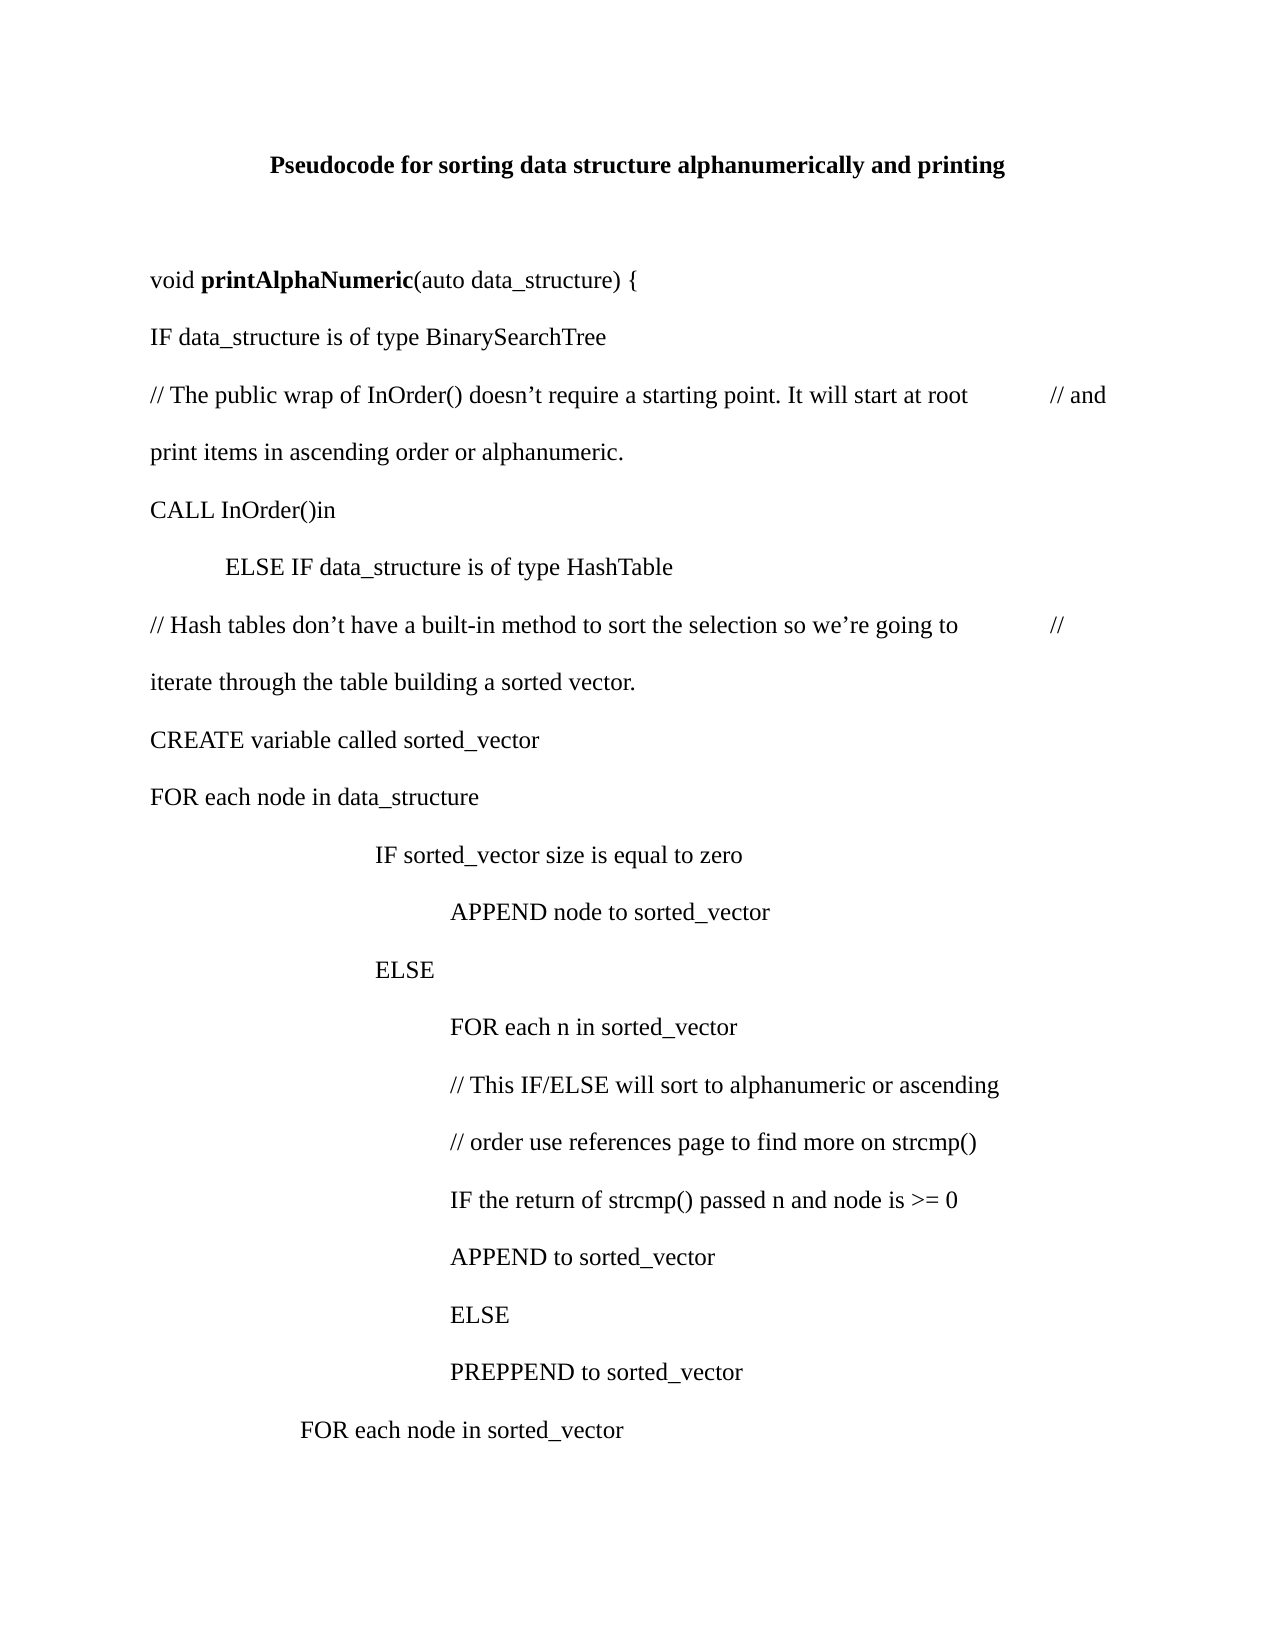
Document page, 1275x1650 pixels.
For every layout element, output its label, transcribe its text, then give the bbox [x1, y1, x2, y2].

text APPEND to sorted_vector [450, 1242, 1125, 1271]
text ELSE IF data_structure is of type HashTable [150, 552, 1125, 581]
text void printAlphaNumeric(auto data_structure) { [150, 265, 1125, 294]
text CALL InOrder()in [150, 495, 1125, 524]
subtitle Pseudocode for sorting data structure alphanumerically and printing [150, 150, 1125, 179]
text IF sorted_vector size is equal to zero [300, 840, 1125, 869]
text APPEND node to sorted_vector [375, 897, 1125, 926]
text PREPPEND to sorted_vector [450, 1357, 1125, 1386]
text FOR each n in sorted_vector [375, 1012, 1125, 1041]
text IF the return of strcmp() passed n and node is >= 0 [450, 1185, 1125, 1214]
text CREATE variable called sorted_vector [150, 725, 1125, 754]
text FOR each node in data_structure [150, 782, 1125, 811]
text ELSE [300, 955, 1125, 984]
text ELSE [450, 1300, 1125, 1329]
text // Hash tables don’t have a built-in method to sort the selection so we’re going to // iterate through the table building a sorted vector. [150, 610, 1125, 696]
text // The public wrap of InOrder() doesn’t require a starting point. It will start at root // and print items in ascending order or alphanumeric. [150, 380, 1125, 466]
text IF data_structure is of type BinarySearchTree [150, 322, 1125, 351]
text FOR each node in sorted_vector [300, 1415, 1125, 1444]
text // This IF/ELSE will sort to alphanumeric or ascending // order use references page to find more on strcmp() [375, 1070, 1125, 1156]
